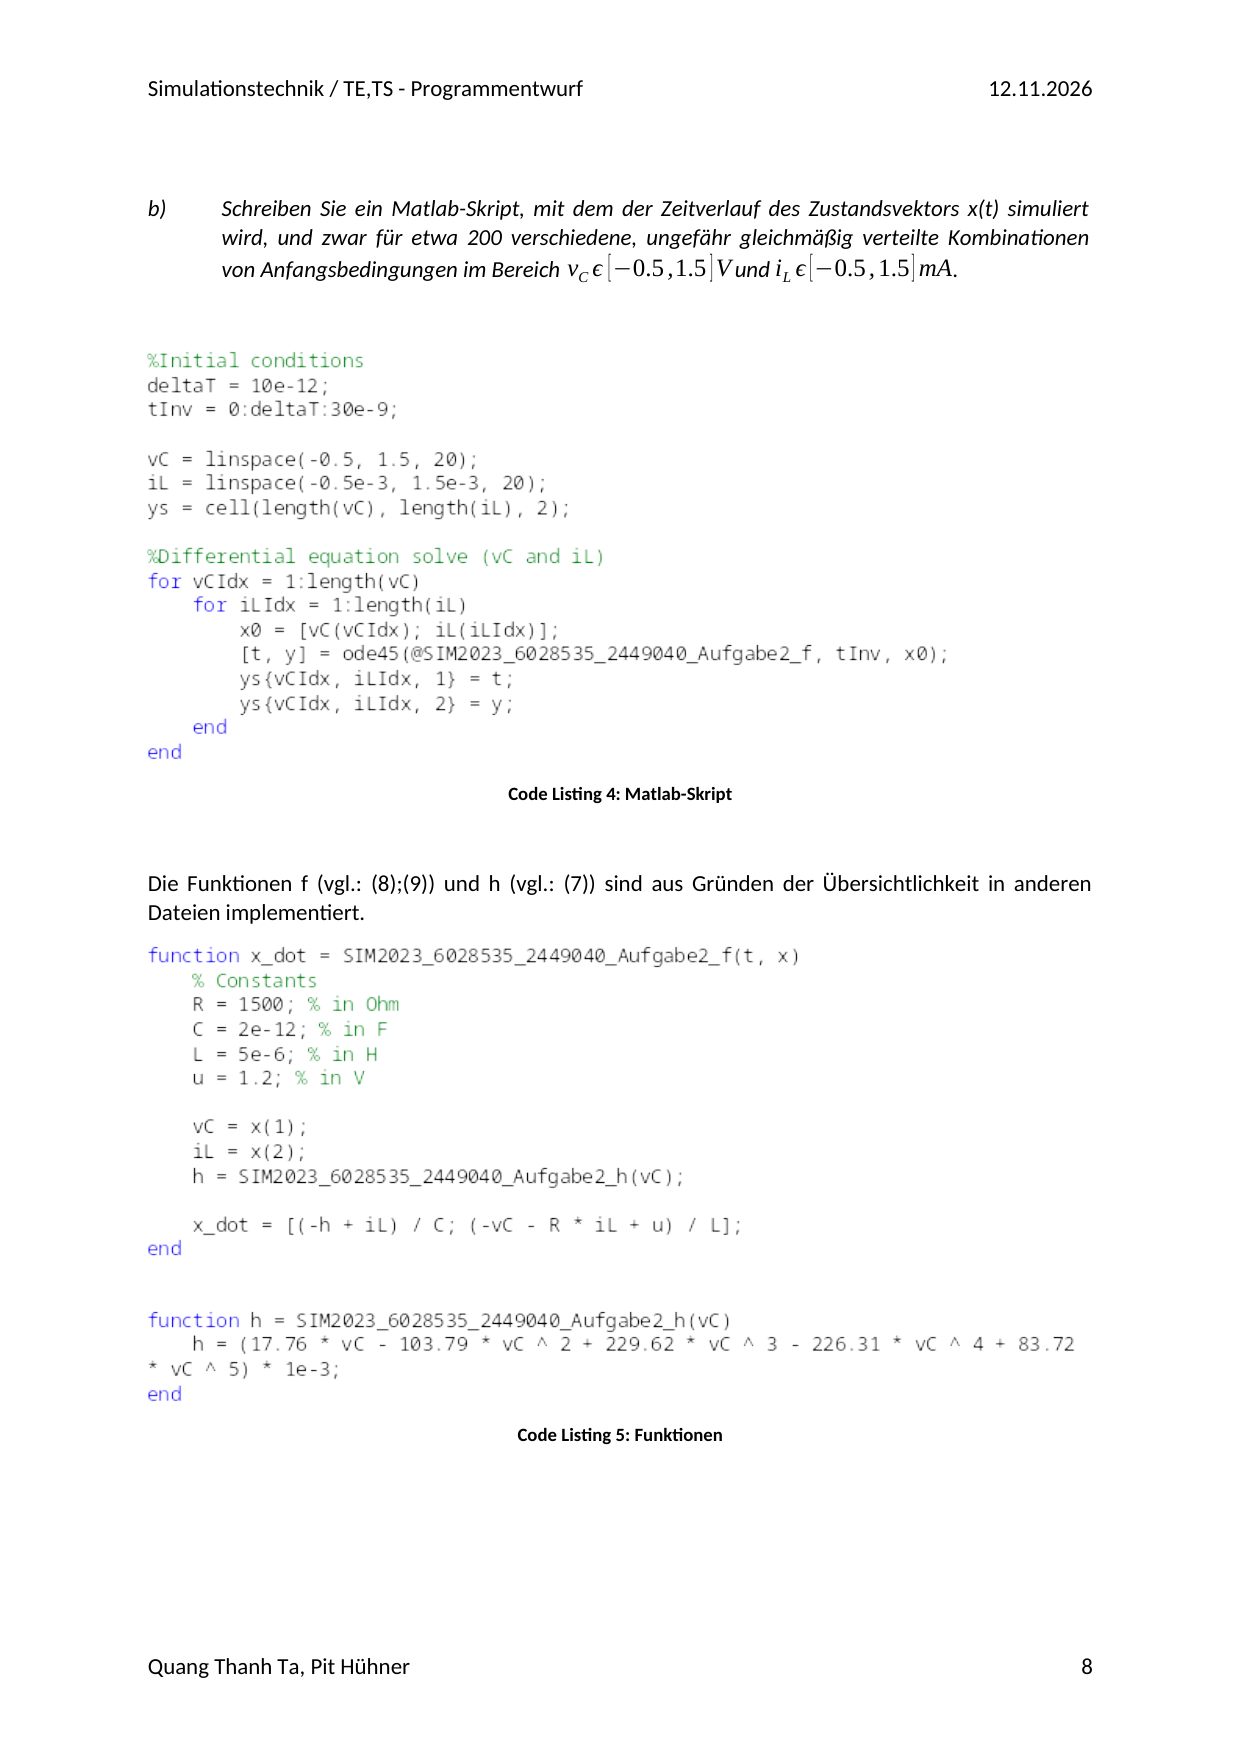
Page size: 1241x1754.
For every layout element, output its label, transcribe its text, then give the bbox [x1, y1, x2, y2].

text b) Schreiben Sie ein Matlab-Skript, mit dem der Zeitverlauf des Zustandsvektors x(t) simuliert wird, und zwar für etwa 200 verschiedene, ungefähr gleichmäßig verteilte Kombinationen von Anfangsbedingungen im Bereich und . [148, 194, 1093, 285]
text Die Funktionen f (vgl.: (8);(9)) und h (vgl.: (7)) sind aus Gründen der Übersichtlichkeit in anderen Dateien implementiert. [148, 869, 1093, 926]
